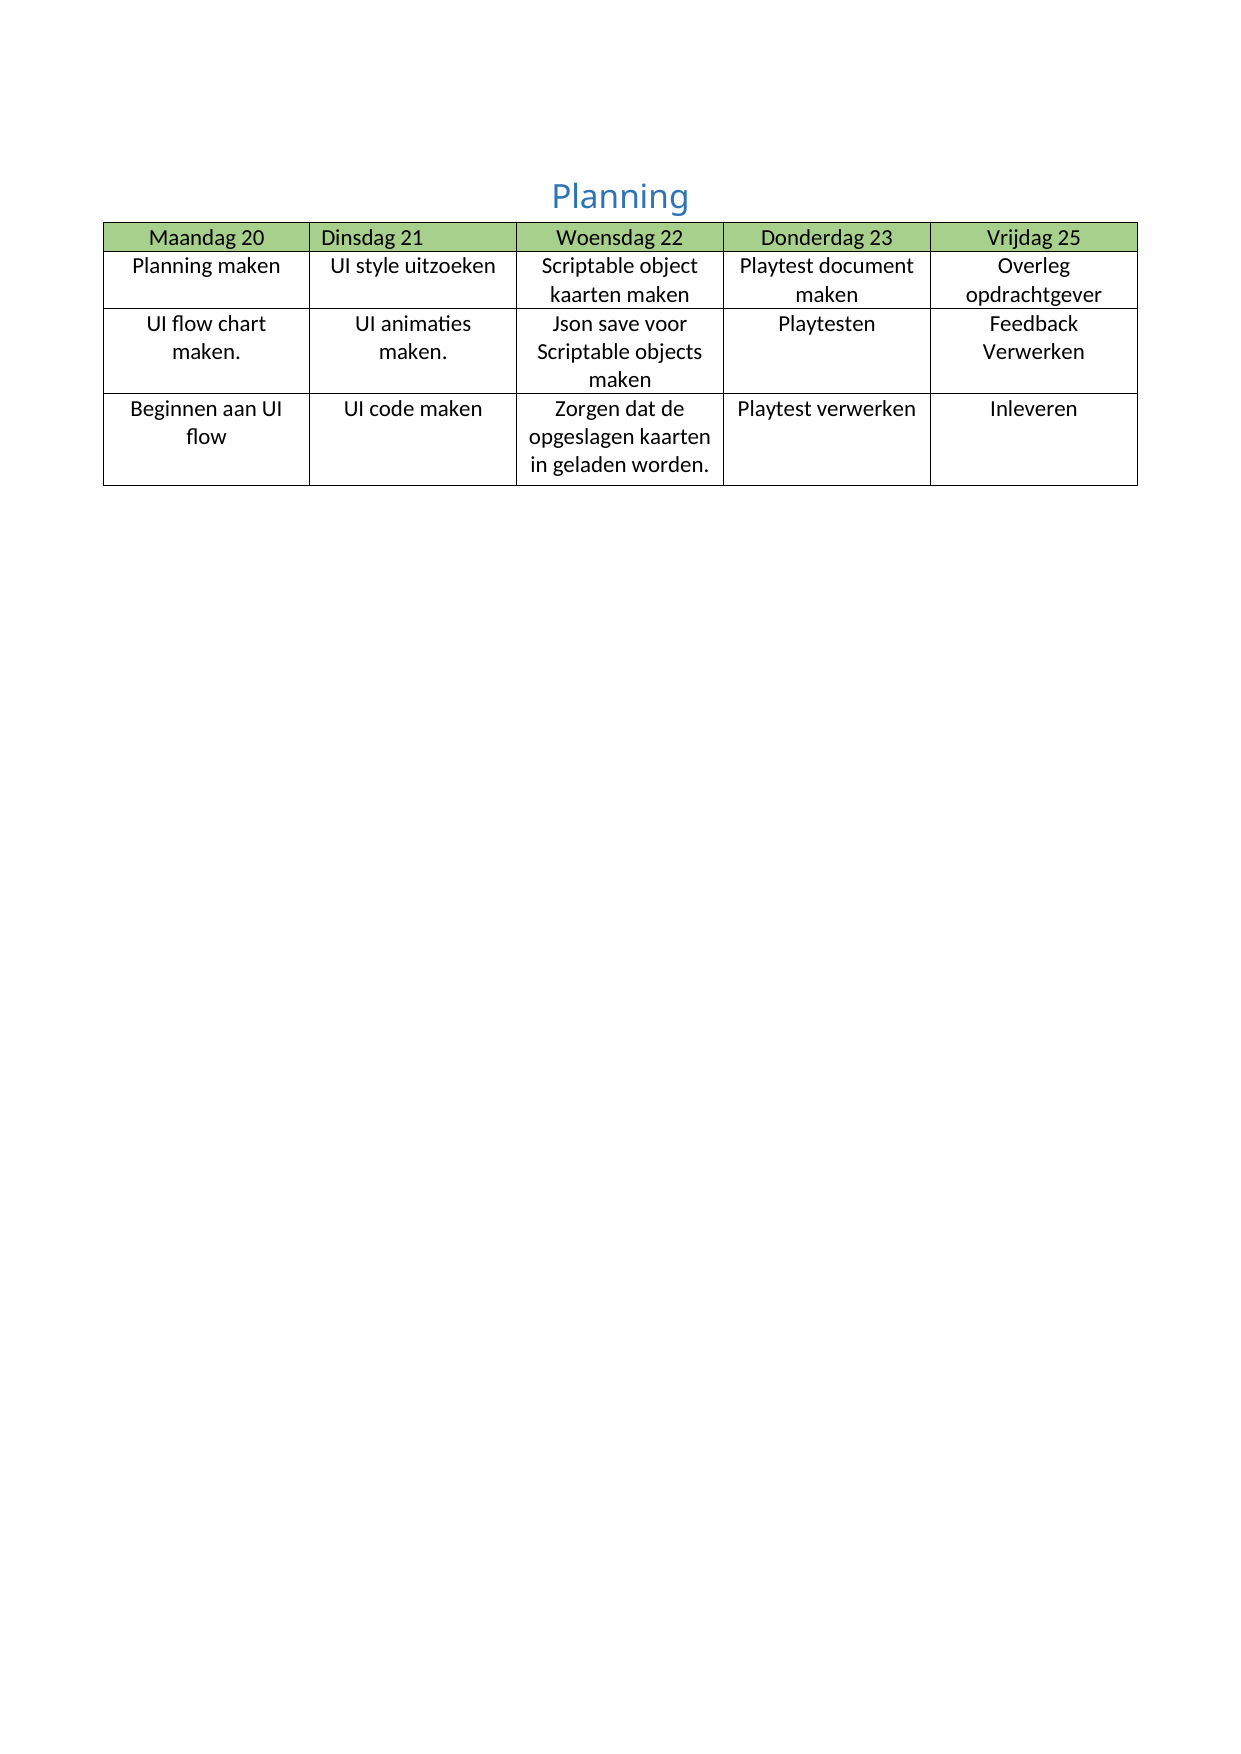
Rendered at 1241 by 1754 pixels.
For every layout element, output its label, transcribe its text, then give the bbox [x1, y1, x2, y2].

table_cell UI animaties maken. [310, 309, 516, 393]
table_cell Zorgen dat de opgeslagen kaarten in geladen worden. [517, 394, 723, 485]
table_cell Overleg opdrachtgever [931, 252, 1137, 308]
table_cell Inleveren [931, 394, 1137, 485]
table_header Vrijdag 25 [931, 223, 1137, 251]
table_cell Planning maken [104, 252, 309, 308]
table_cell Playtest document maken [724, 252, 930, 308]
table_cell Playtesten [724, 309, 930, 393]
table_cell UI style uitzoeken [310, 252, 516, 308]
table_header Maandag 20 [104, 223, 309, 251]
table_cell Json save voor Scriptable objects maken [517, 309, 723, 393]
table_cell UI flow chart maken. [104, 309, 309, 393]
subtitle Planning [148, 173, 1093, 218]
table_header Dinsdag 21 [310, 223, 516, 251]
table_header Donderdag 23 [724, 223, 930, 251]
table_cell Beginnen aan UI flow [104, 394, 309, 485]
table_cell Playtest verwerken [724, 394, 930, 485]
table_cell Feedback Verwerken [931, 309, 1137, 393]
table_cell UI code maken [310, 394, 516, 485]
table_header Woensdag 22 [517, 223, 723, 251]
table_cell Scriptable object kaarten maken [517, 252, 723, 308]
